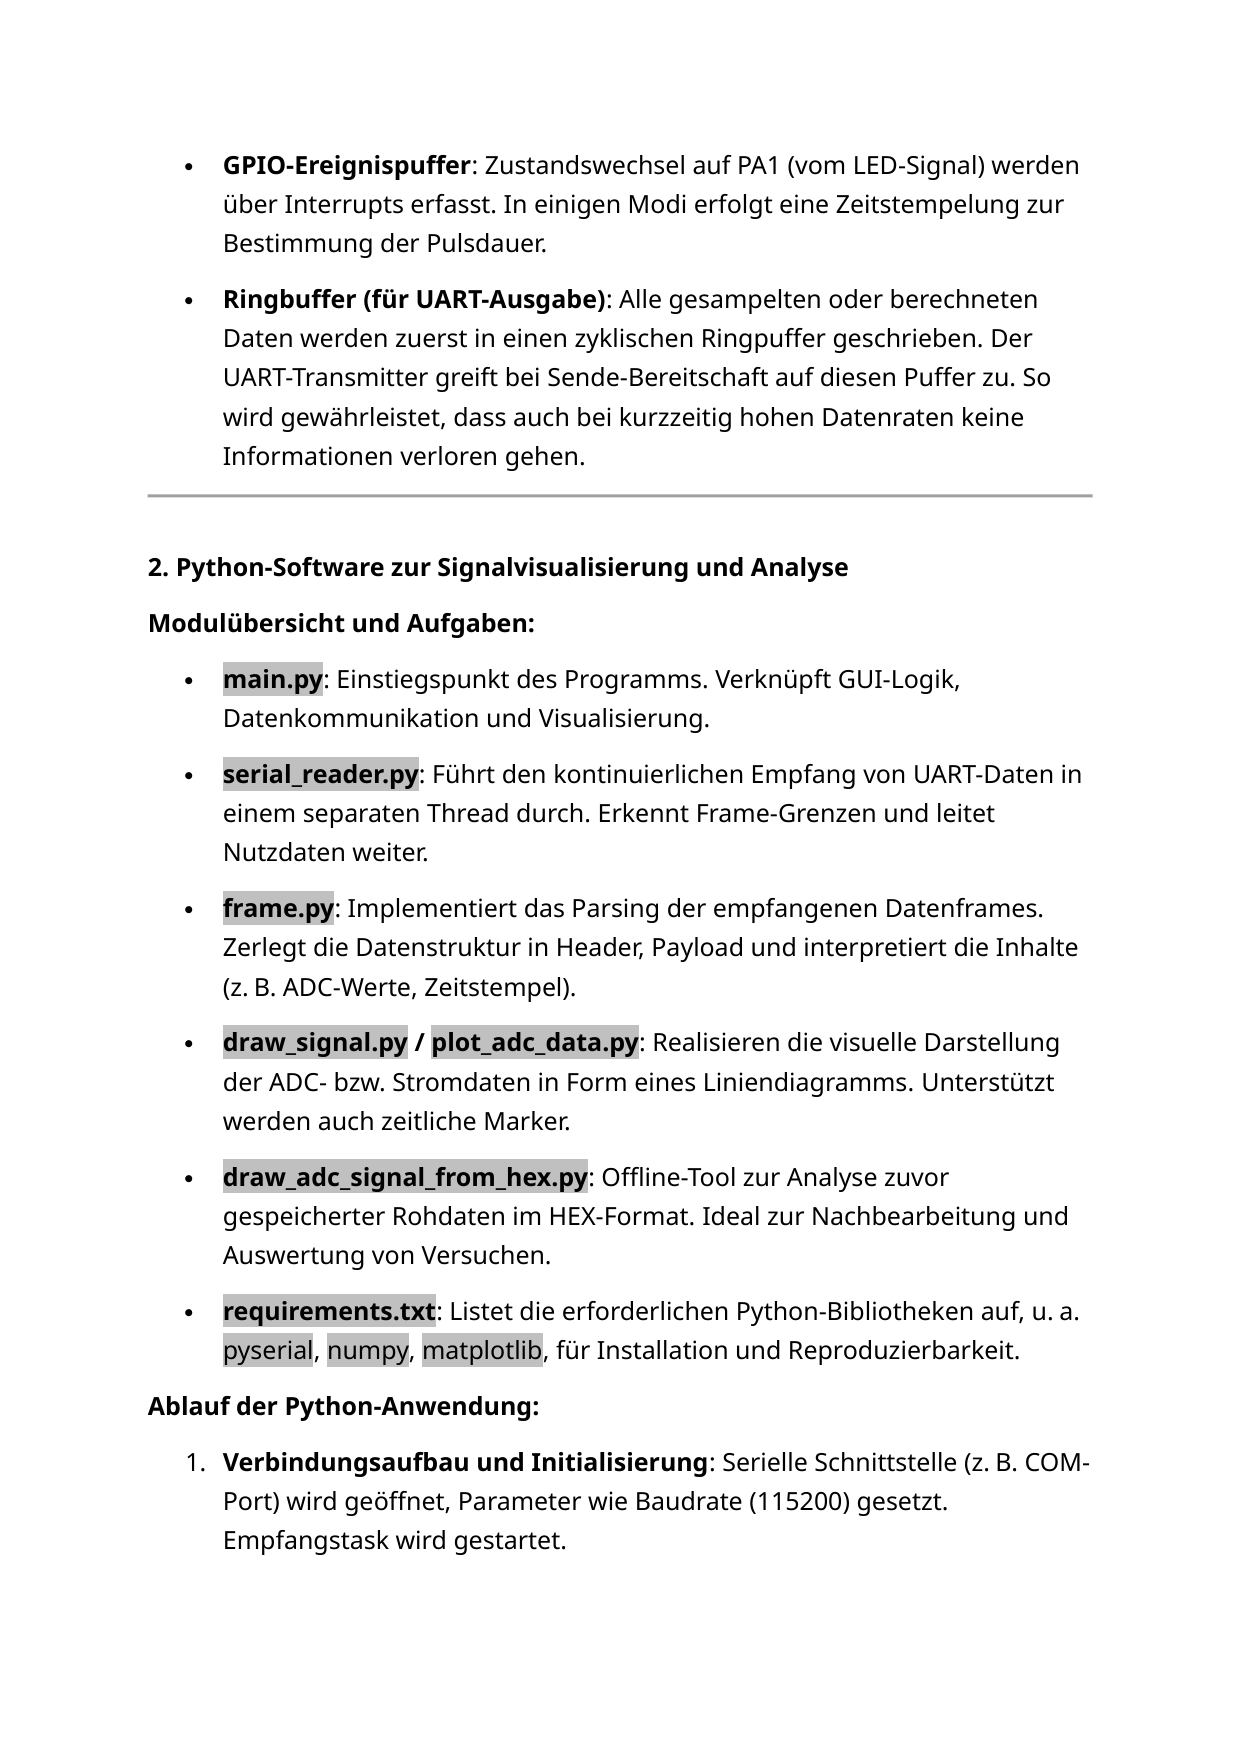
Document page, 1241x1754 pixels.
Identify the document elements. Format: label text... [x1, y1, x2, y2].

list main.py: Einstiegspunkt des Programms. Verknüpft GUI-Logik, Datenkommunikation und Visualisierung. [185, 662, 1093, 735]
list frame.py: Implementiert das Parsing der empfangenen Datenframes. Zerlegt die Datenstruktur in Header, Payload und interpretiert die Inhalte (z. B. ADC-Werte, Zeitstempel). [185, 891, 1093, 1003]
list draw_adc_signal_from_hex.py: Offline-Tool zur Analyse zuvor gespeicherter Rohdaten im HEX-Format. Ideal zur Nachbearbeitung und Auswertung von Versuchen. [185, 1159, 1093, 1272]
list GPIO-Ereignispuffer: Zustandswechsel auf PA1 (vom LED-Signal) werden über Interrupts erfasst. In einigen Modi erfolgt eine Zeitstempelung zur Bestimmung der Pulsdauer. [185, 148, 1093, 260]
text Ablauf der Python-Anwendung: [148, 1388, 1093, 1422]
list requirements.txt: Listet die erforderlichen Python-Bibliotheken auf, u. a. pyserial, numpy, matplotlib, für Installation und Reproduzierbarkeit. [185, 1293, 1093, 1367]
list Ringbuffer (für UART-Ausgabe): Alle gesampelten oder berechneten Daten werden zuerst in einen zyklischen Ringpuffer geschrieben. Der UART-Transmitter greift bei Sende-Bereitschaft auf diesen Puffer zu. So wird gewährleistet, dass auch bei kurzzeitig hohen Datenraten keine Informationen verloren gehen. [185, 282, 1093, 472]
list Verbindungsaufbau und Initialisierung: Serielle Schnittstelle (z. B. COM-Port) wird geöffnet, Parameter wie Baudrate (115200) gesetzt. Empfangstask wird gestartet. [185, 1444, 1093, 1557]
text Modulübersicht und Aufgaben: [148, 606, 1093, 640]
list serial_reader.py: Führt den kontinuierlichen Empfang von UART-Daten in einem separaten Thread durch. Erkennt Frame-Grenzen und leitet Nutzdaten weiter. [185, 757, 1093, 869]
list draw_signal.py / plot_adc_data.py: Realisieren die visuelle Darstellung der ADC- bzw. Stromdaten in Form eines Liniendiagramms. Unterstützt werden auch zeitliche Marker. [185, 1025, 1093, 1137]
text 2. Python-Software zur Signalvisualisierung und Analyse [148, 550, 1093, 584]
